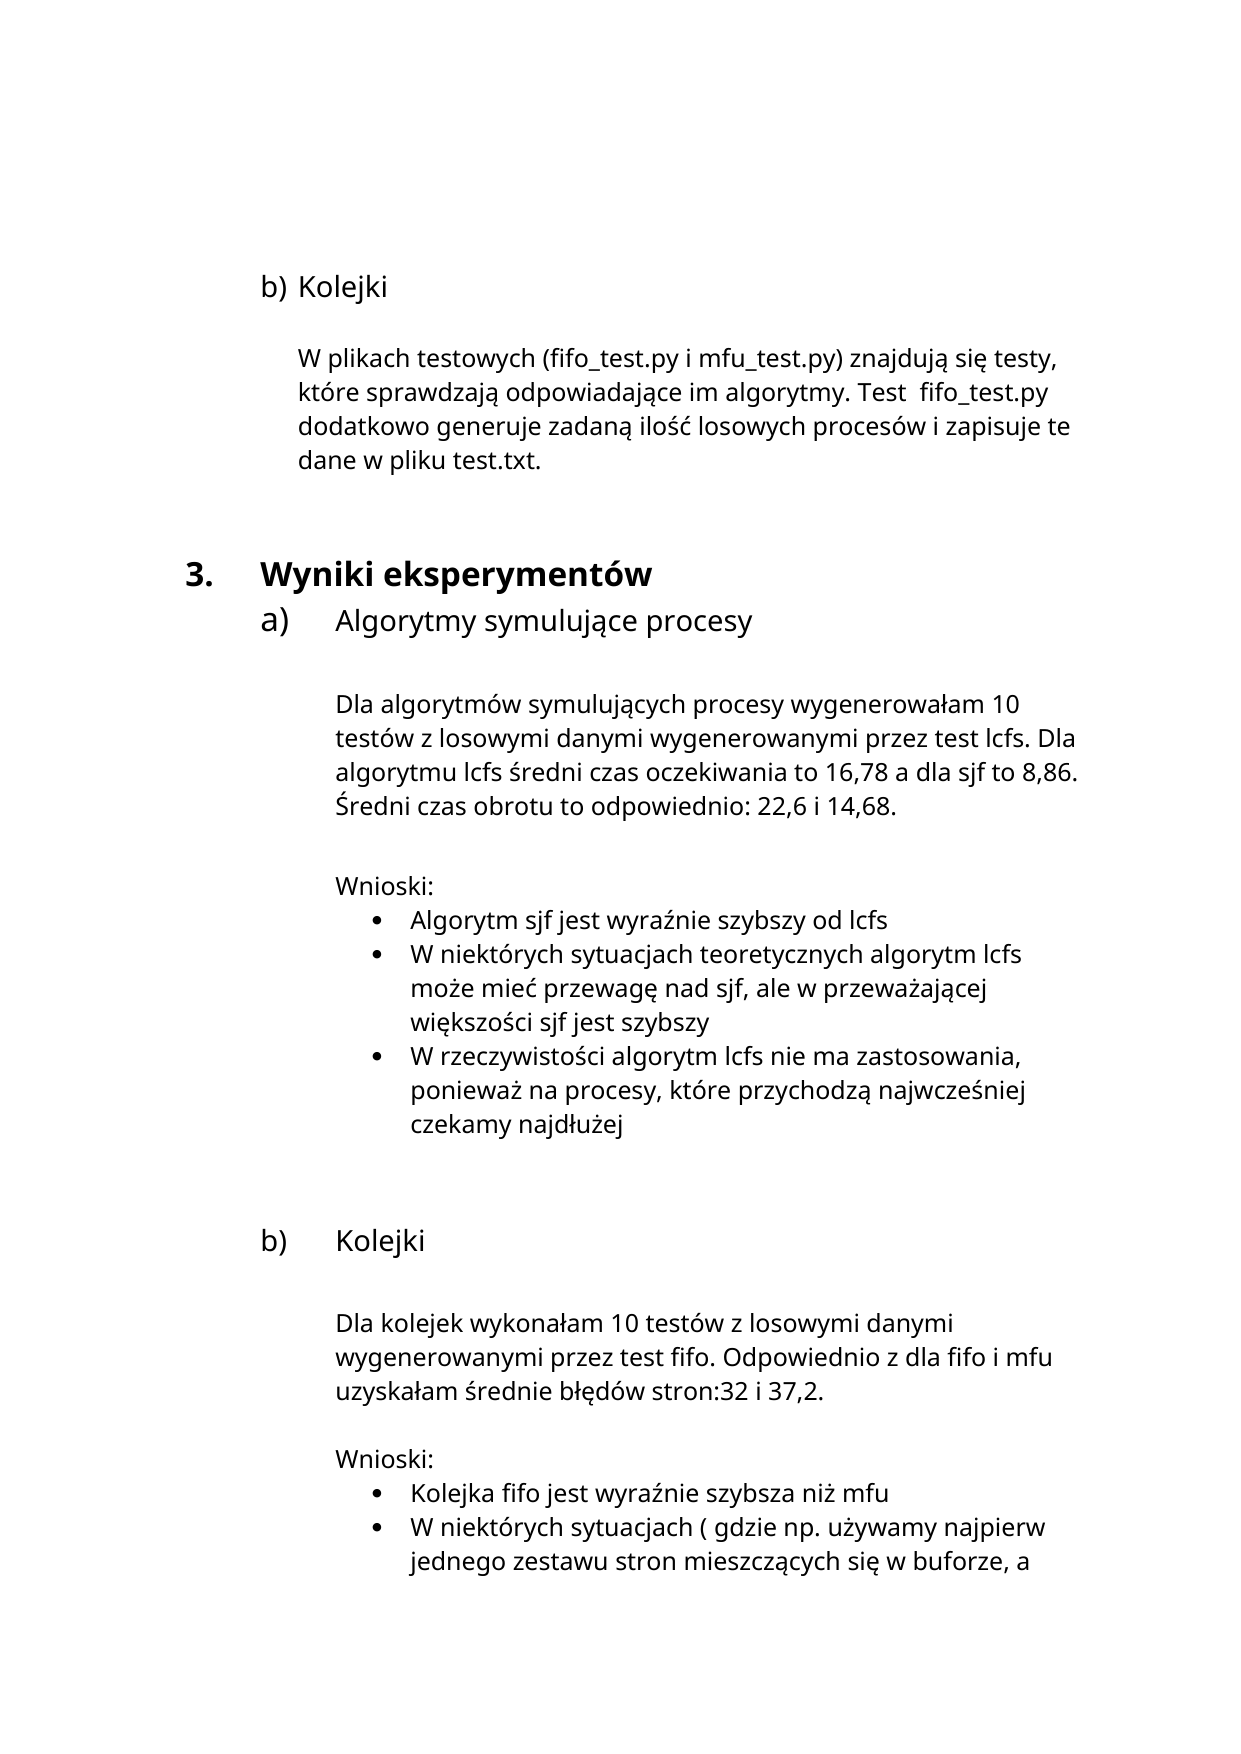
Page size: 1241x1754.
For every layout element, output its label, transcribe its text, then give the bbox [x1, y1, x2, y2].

list Wnioski: [335, 868, 1093, 902]
list W plikach testowych (fifo_test.py i mfu_test.py) znajdują się testy, które sprawdzają odpowiadające im algorytmy. Test fifo_test.py dodatkowo generuje zadaną ilość losowych procesów i zapisuje te dane w pliku test.txt. [298, 340, 1093, 477]
list Wnioski: [335, 1442, 1093, 1476]
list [373, 1510, 1093, 1578]
list Kolejki [260, 267, 1093, 306]
list Dla algorytmów symulujących procesy wygenerowałam 10 testów z losowymi danymi wygenerowanymi przez test lcfs. Dla algorytmu lcfs średni czas oczekiwania to 16,78 a dla sjf to 8,86. Średni czas obrotu to odpowiednio: 22,6 i 14,68. [335, 687, 1093, 823]
list Kolejki [260, 1220, 1093, 1260]
list Algorytmy symulujące procesy [260, 596, 1093, 641]
list Wyniki eksperymentów [185, 550, 1093, 596]
list Kolejka fifo jest wyraźnie szybsza niż mfu [373, 1476, 1093, 1510]
list Algorytm sjf jest wyraźnie szybszy od lcfs [373, 902, 1093, 936]
list W niektórych sytuacjach teoretycznych algorytm lcfs może mieć przewagę nad sjf, ale w przeważającej większości sjf jest szybszy [373, 936, 1093, 1039]
list Dla kolejek wykonałam 10 testów z losowymi danymi wygenerowanymi przez test fifo. Odpowiednio z dla fifo i mfu uzyskałam średnie błędów stron:32 i 37,2. [335, 1305, 1093, 1408]
list W rzeczywistości algorytm lcfs nie ma zastosowania, ponieważ na procesy, które przychodzą najwcześniej czekamy najdłużej [373, 1039, 1093, 1141]
